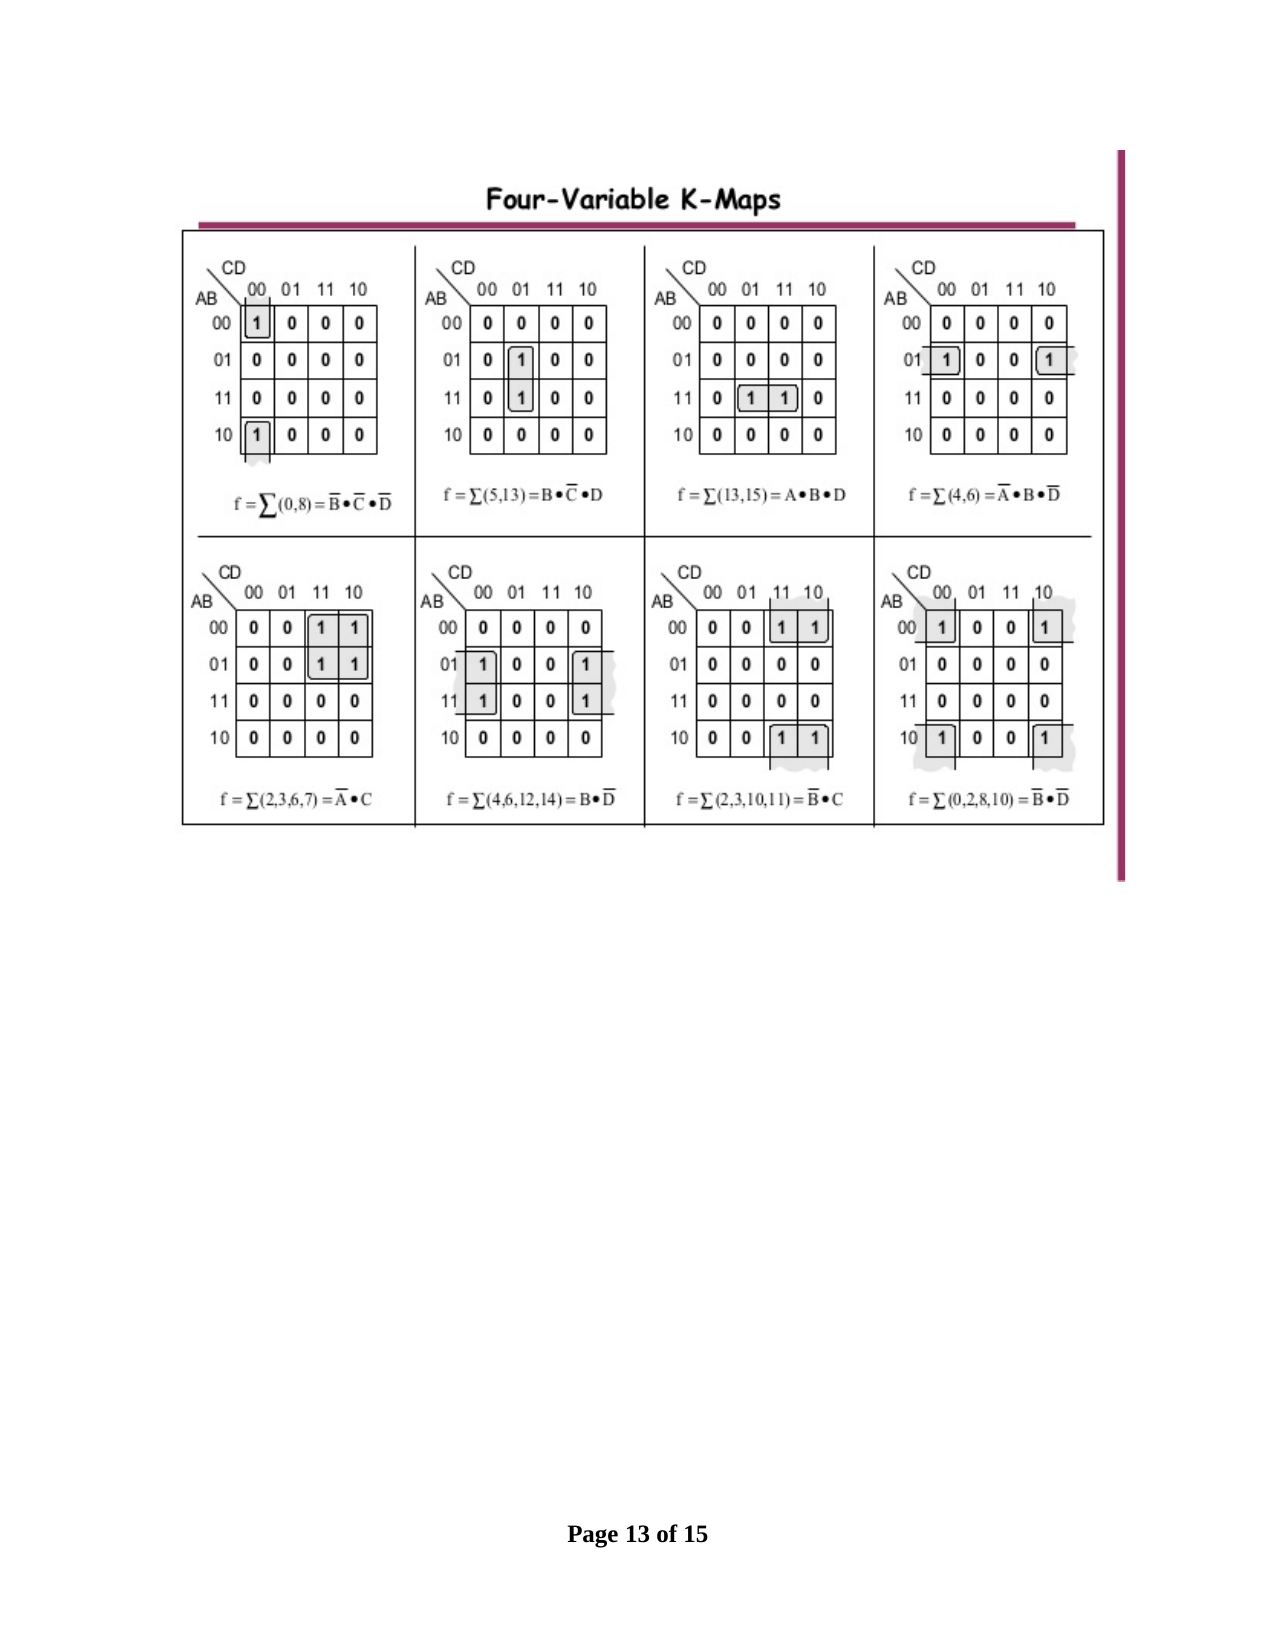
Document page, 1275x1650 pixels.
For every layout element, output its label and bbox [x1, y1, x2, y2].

picture [150, 150, 1125, 882]
